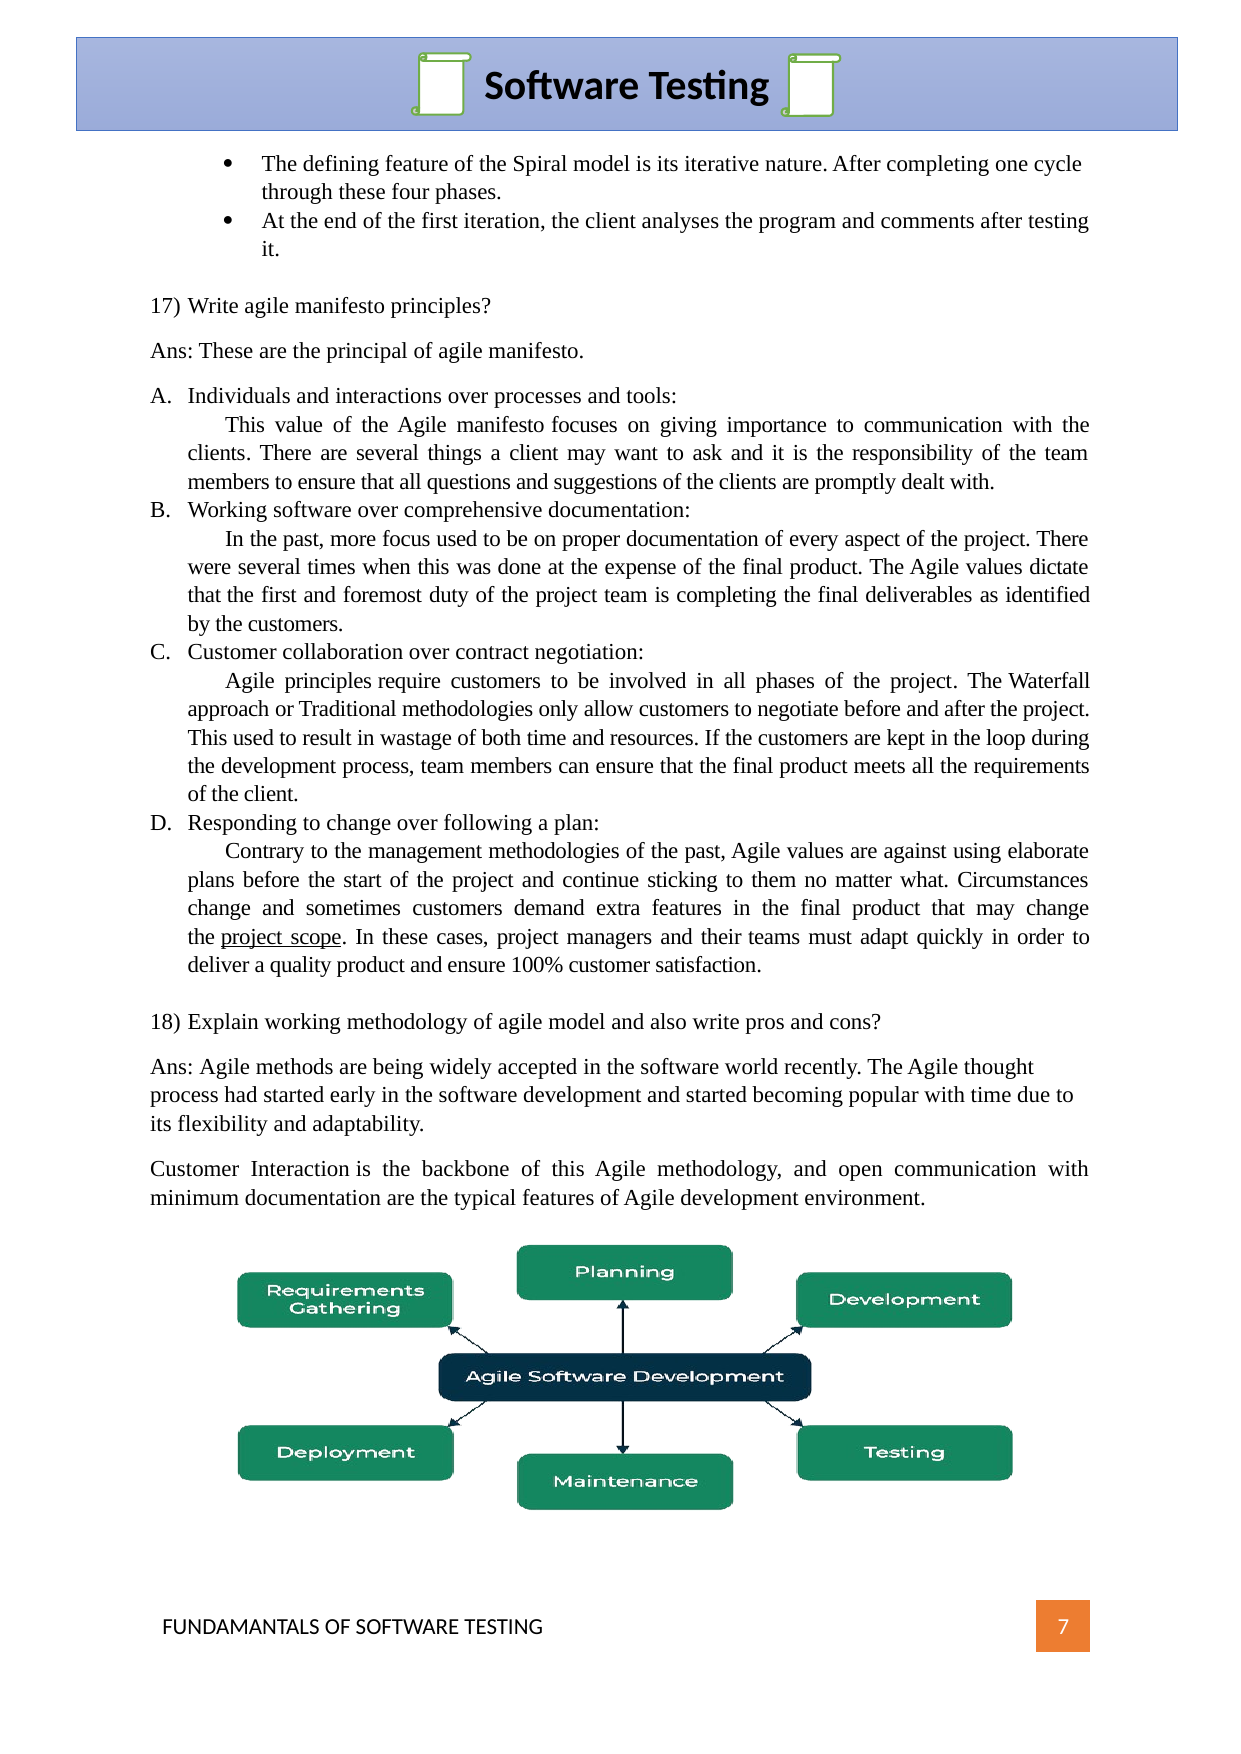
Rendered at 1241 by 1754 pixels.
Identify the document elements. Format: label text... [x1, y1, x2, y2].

list In the past, more focus used to be on proper documentation of every aspect of the project. There were several times when this was done at the expense of the final product. The Agile values dictate that the first and foremost duty of the project team is completing the final deliverables as identified by the customers. [187, 524, 1090, 563]
list Individuals and interactions over processes and tools: [150, 382, 1090, 409]
list At the end of the first iteration, the client analyses the program and comments after testing it. [224, 207, 1090, 262]
list Responding to change over following a plan: [150, 809, 1090, 835]
list Write agile manifesto principles? [150, 292, 1090, 318]
list Agile principles require customers to be involved in all phases of the project. The Waterfall approach or Traditional methodologies only allow customers to negotiate before and after the project. This used to result in wastage of both time and resources. If the customers are kept in the loop during the development process, team members can ensure that the final product meets all the requirements of the client. [187, 667, 1090, 730]
list Customer collaboration over contract negotiation: [150, 638, 1090, 665]
text Ans: Agile methods are being widely accepted in the software world recently. The Agile thought process had started early in the software development and started becoming popular with time due to its flexibility and adaptability. [150, 1053, 1090, 1136]
list Working software over comprehensive documentation: [150, 496, 1090, 522]
text Ans: These are the principal of agile manifesto. [150, 337, 1090, 364]
list Explain working methodology of agile model and also write pros and cons? [150, 1008, 1090, 1034]
list Agile principles require customers to be involved in all phases of the project. The Waterfall approach or Traditional methodologies only allow customers to negotiate before and after the project. This used to result in wastage of both time and resources. If the customers are kept in the loop during the development process, team members can ensure that the final product meets all the requirements of the client. [187, 734, 1090, 807]
list In the past, more focus used to be on proper documentation of every aspect of the project. There were several times when this was done at the expense of the final product. The Agile values dictate that the first and foremost duty of the project team is completing the final deliverables as identified by the customers. [187, 564, 1090, 636]
list Contrary to the management methodologies of the past, Agile values are against using elaborate plans before the start of the project and continue sticking to them no matter what. Circumstances change and sometimes customers demand extra features in the final product that may change the project scope. In these cases, project managers and their teams must adapt quickly in order to deliver a quality product and ensure 100% customer satisfaction. [187, 892, 1090, 977]
list Contrary to the management methodologies of the past, Agile values are against using elaborate plans before the start of the project and continue sticking to them no matter what. Circumstances change and sometimes customers demand extra features in the final product that may change the project scope. In these cases, project managers and their teams must adapt quickly in order to deliver a quality product and ensure 100% customer satisfaction. [187, 837, 1090, 876]
text Customer Interaction is the backbone of this Agile methodology, and open communication with minimum documentation are the typical features of Agile development environment. [150, 1181, 1090, 1210]
list This value of the Agile manifesto focuses on giving importance to communication with the clients. There are several things a client may want to ask and it is the responsibility of the team members to ensure that all questions and suggestions of the clients are promptly dealt with. [187, 411, 1090, 494]
list The defining feature of the Spiral model is its iterative nature. After completing one cycle through these four phases. [224, 150, 1090, 205]
picture [187, 1228, 1064, 1525]
